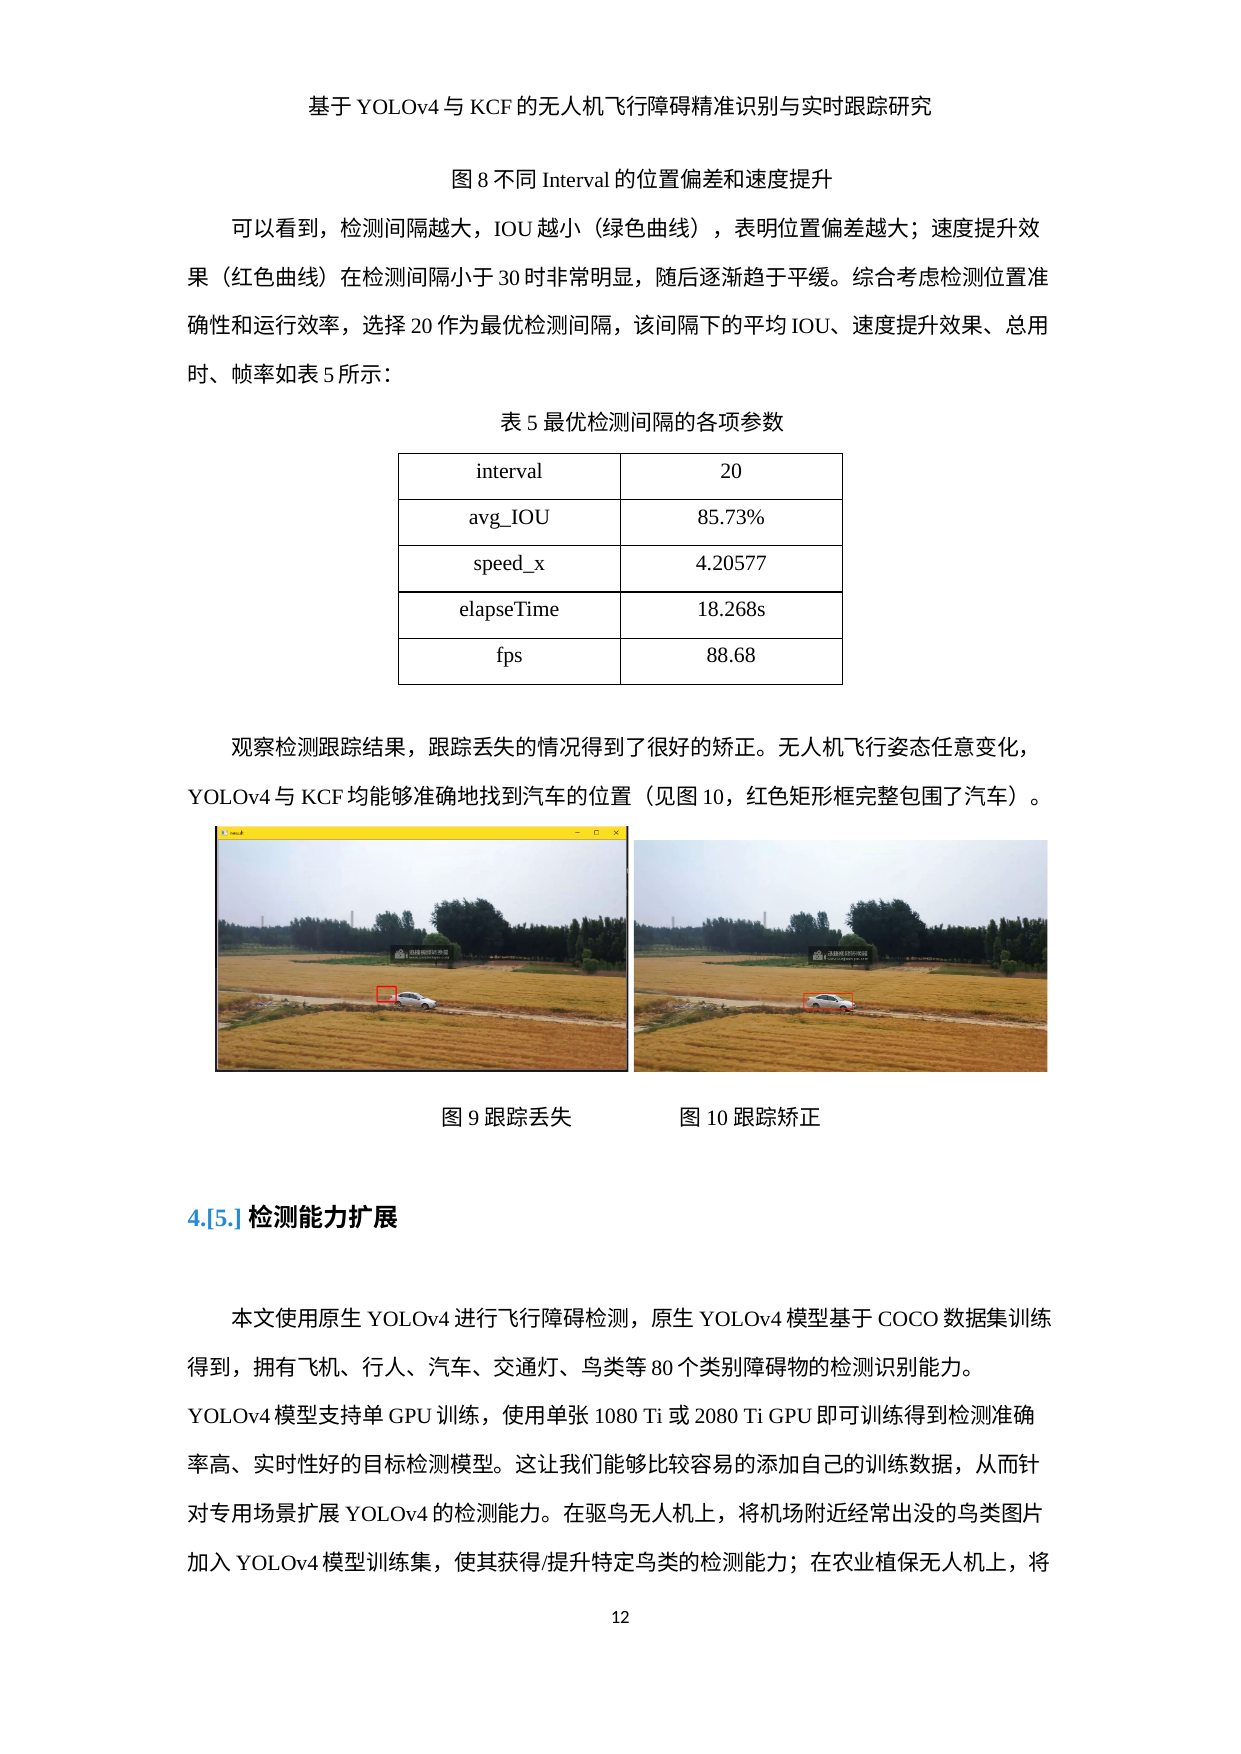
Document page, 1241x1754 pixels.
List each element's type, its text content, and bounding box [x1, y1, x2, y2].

table_cell avg_IOU [399, 500, 620, 545]
table_cell elapseTime [399, 593, 620, 637]
table_cell 88.68 [621, 639, 842, 683]
text 表5 最优检测间隔的各项参数 [187, 405, 1053, 437]
table_cell fps [399, 639, 620, 683]
text 观察检测跟踪结果，跟踪丢失的情况得到了很好的矫正。无人机飞行姿态任意变化，YOLOv4与KCF均能够准确地找到汽车的位置（见图10，红色矩形框完整包围了汽车）。 [187, 729, 1053, 811]
text 可以看到，检测间隔越大，IOU越小（绿色曲线），表明位置偏差越大；速度提升效果（红色曲线）在检测间隔小于30时非常明显，随后逐渐趋于平缓。综合考虑检测位置准确性和运行效率，选择20作为最优检测间隔，该间隔下的平均IOU、速度提升效果、总用时、帧率如表5所示： [187, 210, 1053, 389]
picture [633, 840, 1048, 1072]
table_cell 85.73% [621, 500, 842, 545]
text 图 9 跟踪丢失 图10 跟踪矫正 [209, 1099, 1053, 1132]
table_cell 18.268s [621, 593, 842, 637]
picture [215, 826, 629, 1072]
subtitle 检测能力扩展 [187, 1183, 1053, 1248]
table_cell 4.20577 [621, 546, 842, 591]
table_header 20 [621, 454, 842, 499]
table_cell speed_x [399, 546, 620, 591]
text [187, 1301, 1053, 1577]
text 图8 不同Interval的位置偏差和速度提升 [187, 162, 1053, 194]
table_header interval [399, 454, 620, 499]
